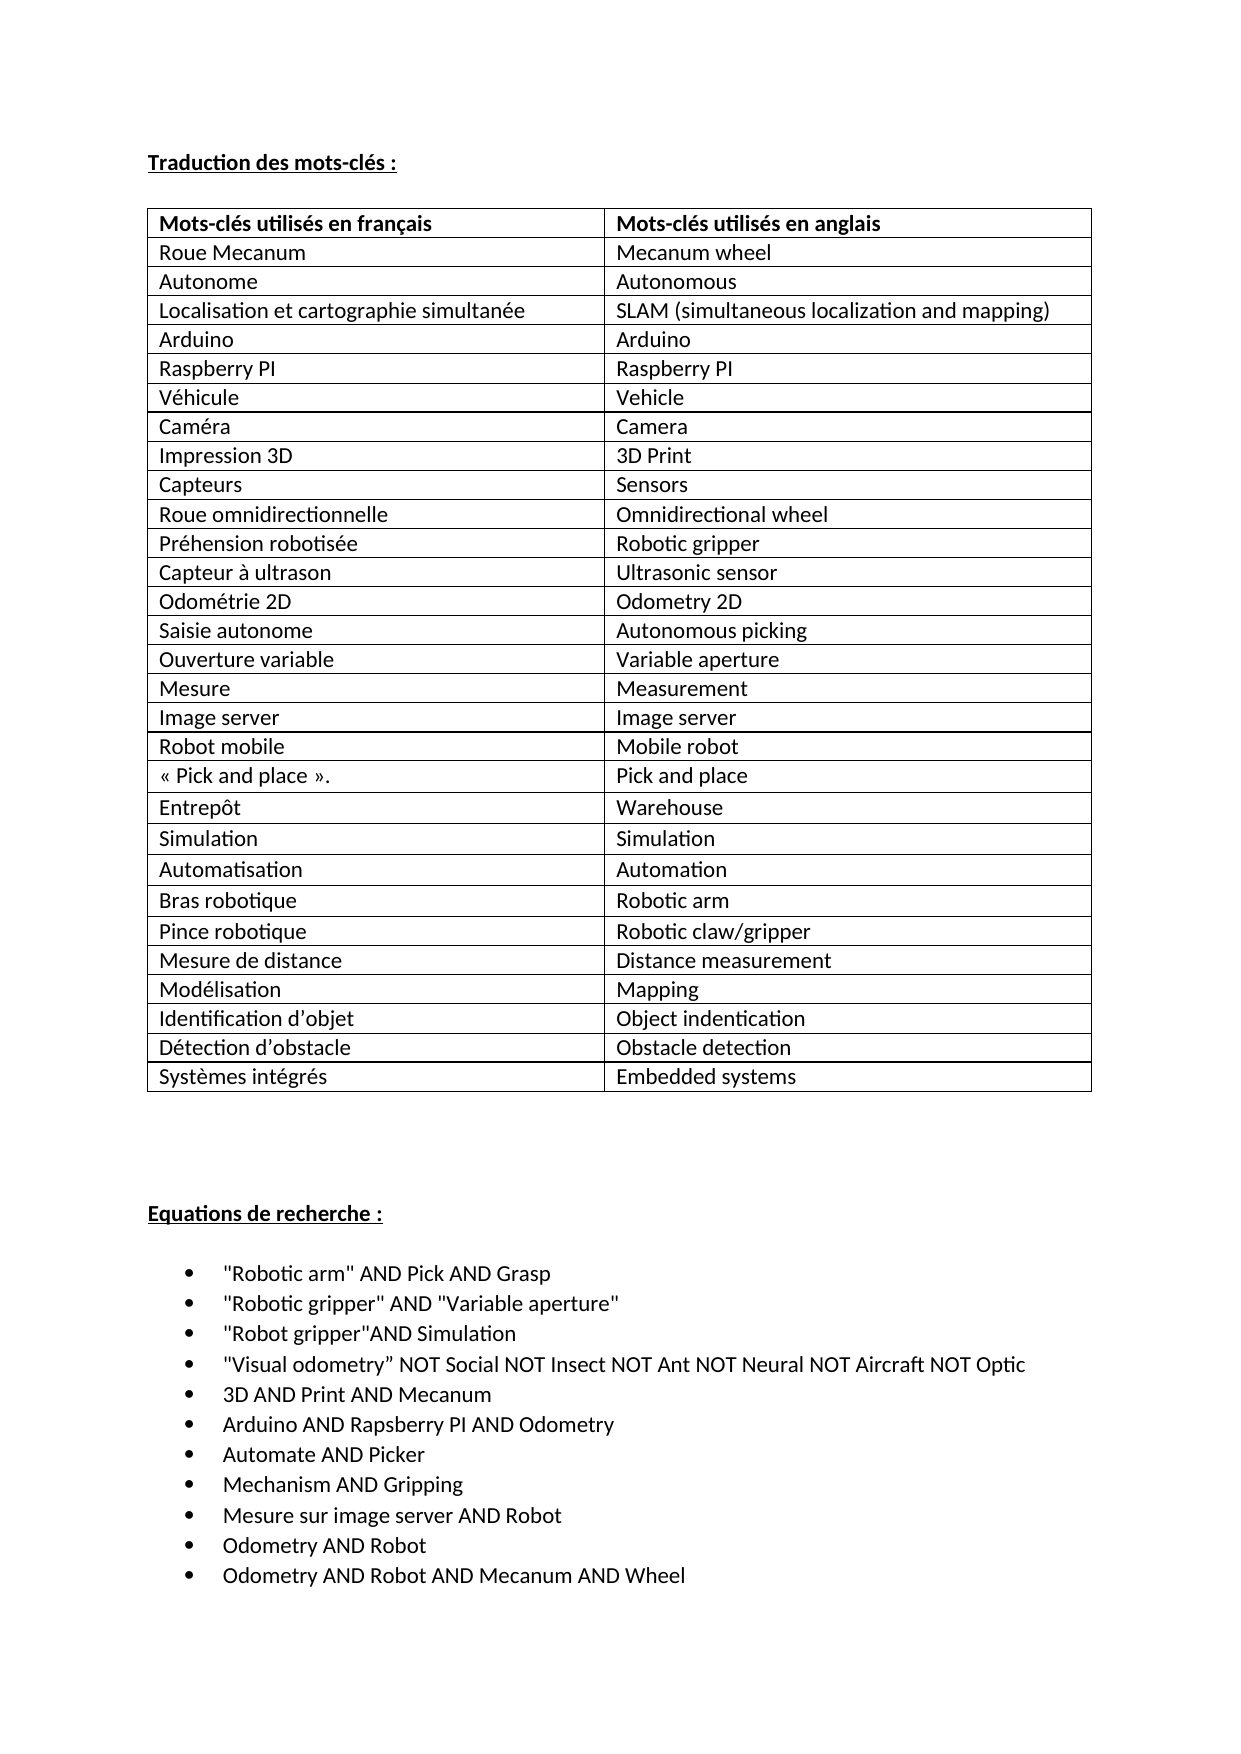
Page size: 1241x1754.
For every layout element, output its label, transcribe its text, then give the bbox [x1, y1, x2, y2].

table_cell Mobile robot [605, 733, 1091, 760]
table_cell Robotic arm [605, 886, 1091, 916]
table_cell Mesure [148, 674, 604, 702]
table_cell Capteur à ultrason [148, 558, 604, 586]
table_cell Object indentication [605, 1004, 1091, 1032]
table_cell Robotic claw/gripper [605, 917, 1091, 945]
table_cell Pince robotique [148, 917, 604, 945]
list Odometry AND Robot [185, 1531, 1093, 1559]
table_cell Saisie autonome [148, 616, 604, 644]
text Equations de recherche : [148, 1199, 1093, 1227]
table_header Mots-clés utilisés en français [148, 209, 604, 237]
table_cell Entrepôt [148, 793, 604, 823]
table_cell Mesure de distance [148, 946, 604, 974]
table_cell Bras robotique [148, 886, 604, 916]
table_cell Modélisation [148, 975, 604, 1003]
table_cell Localisation et cartographie simultanée [148, 296, 604, 324]
table_cell Mecanum wheel [605, 238, 1091, 266]
table_cell Mapping [605, 975, 1091, 1003]
table_cell Odométrie 2D [148, 587, 604, 615]
table_cell Omnidirectional wheel [605, 500, 1091, 528]
table_cell Image server [148, 703, 604, 731]
table_cell Distance measurement [605, 946, 1091, 974]
table_cell Obstacle detection [605, 1034, 1091, 1061]
table_cell Vehicle [605, 384, 1091, 411]
table_cell Image server [605, 703, 1091, 731]
list "Robot gripper"AND Simulation [185, 1319, 1093, 1347]
list 3D AND Print AND Mecanum [185, 1380, 1093, 1408]
table_cell Automation [605, 855, 1091, 885]
table_cell Arduino [148, 325, 604, 353]
table_cell Autonome [148, 267, 604, 295]
table_cell Robot mobile [148, 733, 604, 760]
table_cell Autonomous picking [605, 616, 1091, 644]
table_cell Arduino [605, 325, 1091, 353]
list Odometry AND Robot AND Mecanum AND Wheel [185, 1561, 1093, 1589]
list "Robotic arm" AND Pick AND Grasp [185, 1259, 1093, 1287]
table_cell Détection d’obstacle [148, 1034, 604, 1061]
table_cell Warehouse [605, 793, 1091, 823]
list "Robotic gripper" AND "Variable aperture" [185, 1289, 1093, 1317]
table_cell Robotic gripper [605, 529, 1091, 557]
table_cell Measurement [605, 674, 1091, 702]
list "Visual odometry” NOT Social NOT Insect NOT Ant NOT Neural NOT Aircraft NOT Optic [185, 1350, 1093, 1378]
table_cell Véhicule [148, 384, 604, 411]
table_cell SLAM (simultaneous localization and mapping) [605, 296, 1091, 324]
table_cell Sensors [605, 471, 1091, 499]
table_cell Ouverture variable [148, 645, 604, 673]
table_cell Simulation [605, 824, 1091, 854]
table_cell Identification d’objet [148, 1004, 604, 1032]
table_cell Roue Mecanum [148, 238, 604, 266]
table_cell Caméra [148, 413, 604, 441]
table_cell Autonomous [605, 267, 1091, 295]
table_cell Systèmes intégrés [148, 1063, 604, 1091]
table_cell Impression 3D [148, 442, 604, 469]
table_cell 3D Print [605, 442, 1091, 469]
table_cell « Pick and place ». [148, 761, 604, 792]
list Mechanism AND Gripping [185, 1471, 1093, 1498]
list Arduino AND Rapsberry PI AND Odometry [185, 1410, 1093, 1438]
table_cell Odometry 2D [605, 587, 1091, 615]
list Mesure sur image server AND Robot [185, 1501, 1093, 1529]
text Traduction des mots-clés : [148, 148, 1093, 176]
table_cell Préhension robotisée [148, 529, 604, 557]
table_cell Automatisation [148, 855, 604, 885]
table_cell Raspberry PI [605, 354, 1091, 382]
table_cell Camera [605, 413, 1091, 441]
list Automate AND Picker [185, 1440, 1093, 1468]
table_cell Simulation [148, 824, 604, 854]
table_cell Variable aperture [605, 645, 1091, 673]
table_cell Capteurs [148, 471, 604, 499]
table_cell Pick and place [605, 761, 1091, 792]
table_cell Ultrasonic sensor [605, 558, 1091, 586]
table_cell Embedded systems [605, 1063, 1091, 1091]
table_header Mots-clés utilisés en anglais [605, 209, 1091, 237]
table_cell Raspberry PI [148, 354, 604, 382]
table_cell Roue omnidirectionnelle [148, 500, 604, 528]
